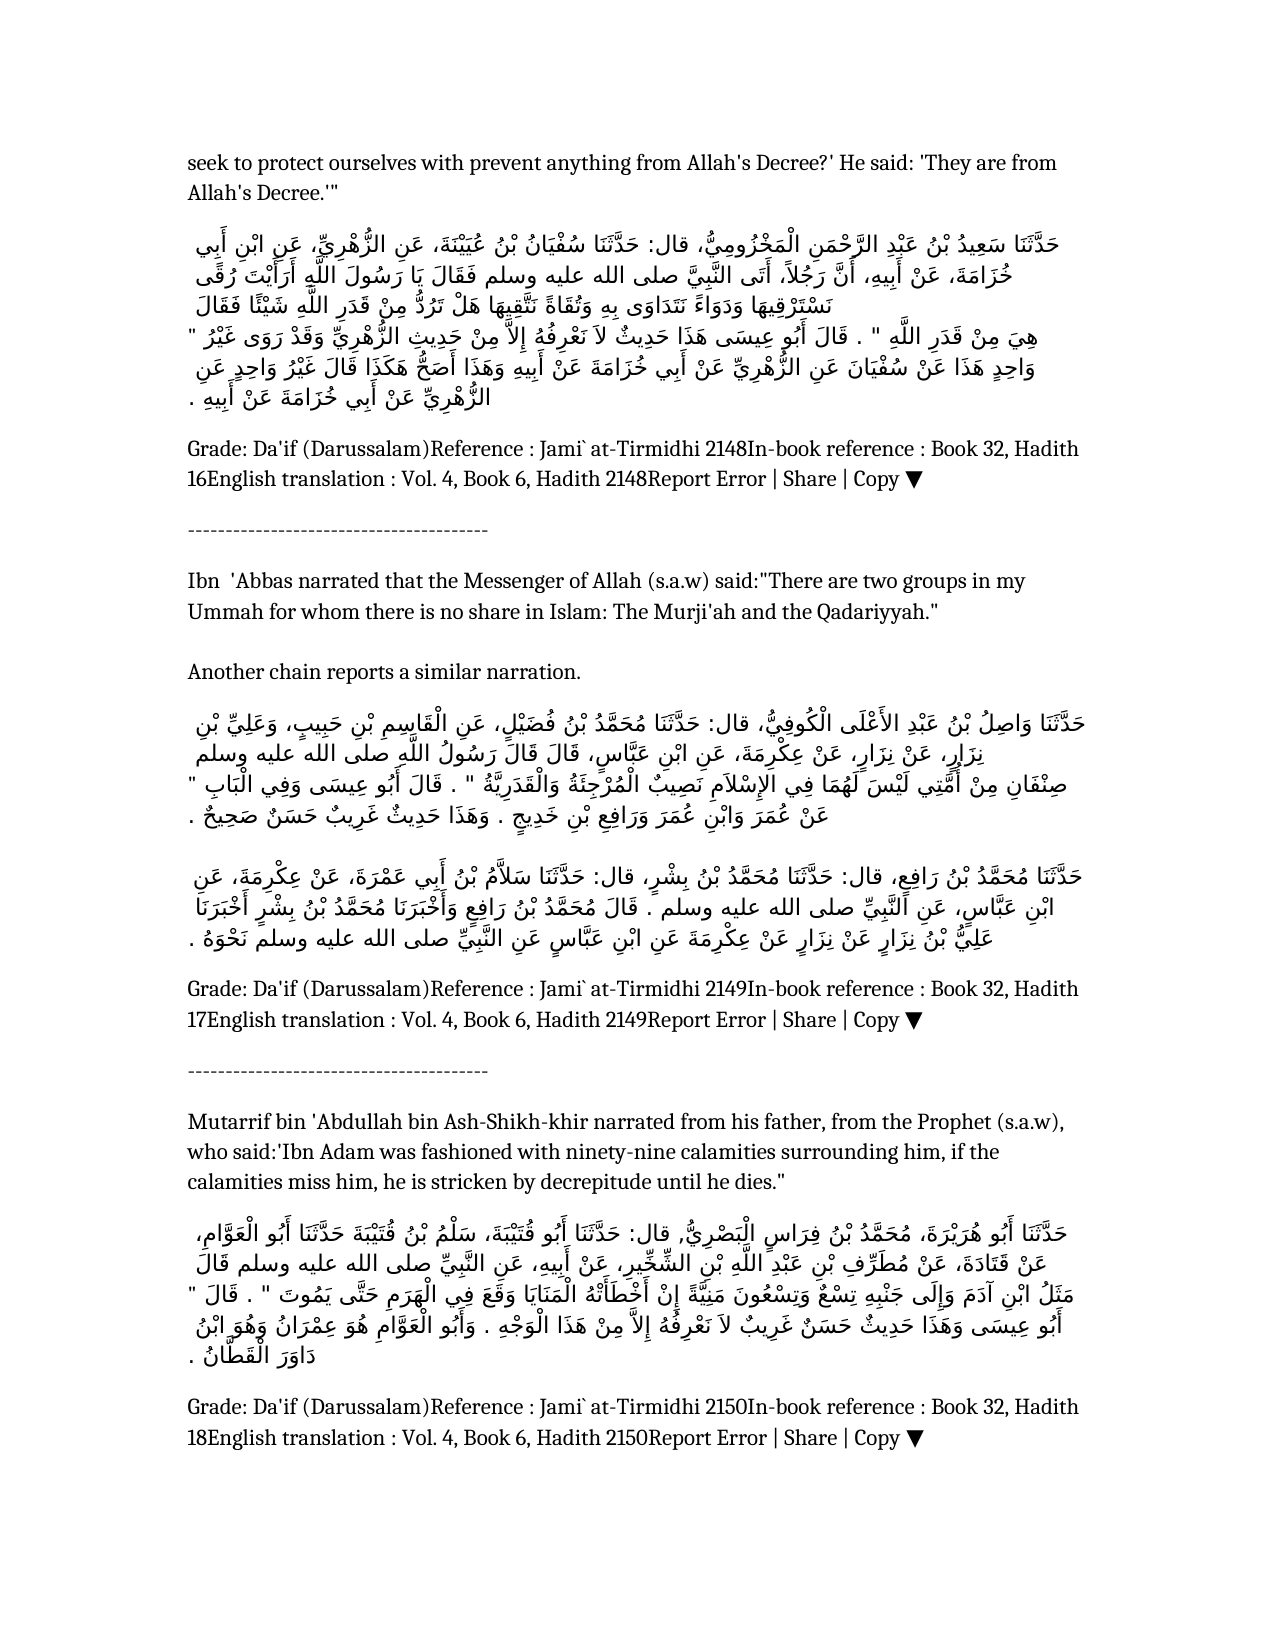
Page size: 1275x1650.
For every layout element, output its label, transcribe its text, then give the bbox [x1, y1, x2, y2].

text حَدَّثَنَا وَاصِلُ بْنُ عَبْدِ الأَعْلَى الْكُوفِيُّ، قال: حَدَّثَنَا مُحَمَّدُ بْنُ فُضَيْلٍ، عَنِ الْقَاسِمِ بْنِ حَبِيبٍ، وَعَلِيِّ بْنِ نِزَارٍ، عَنْ نِزَارٍ، عَنْ عِكْرِمَةَ، عَنِ ابْنِ عَبَّاسٍ، قَالَ قَالَ رَسُولُ اللَّهِ صلى الله عليه وسلم ‏ "‏ صِنْفَانِ مِنْ أُمَّتِي لَيْسَ لَهُمَا فِي الإِسْلاَمِ نَصِيبٌ الْمُرْجِئَةُ وَالْقَدَرِيَّةُ ‏"‏ ‏.‏ قَالَ أَبُو عِيسَى وَفِي الْبَابِ عَنْ عُمَرَ وَابْنِ عُمَرَ وَرَافِعِ بْنِ خَدِيجٍ ‏.‏ وَهَذَا حَدِيثٌ غَرِيبٌ حَسَنٌ صَحِيحٌ ‏.‏ حَدَّثَنَا مُحَمَّدُ بْنُ رَافِعٍ، قال: حَدَّثَنَا مُحَمَّدُ بْنُ بِشْرٍ، قال: حَدَّثَنَا سَلاَّمُ بْنُ أَبِي عَمْرَةَ، عَنْ عِكْرِمَةَ، عَنِ ابْنِ عَبَّاسٍ، عَنِ النَّبِيِّ صلى الله عليه وسلم ‏.‏ قَالَ مُحَمَّدُ بْنُ رَافِعٍ وَأَخْبَرَنَا مُحَمَّدُ بْنُ بِشْرٍ أَخْبَرَنَا عَلِيُّ بْنُ نِزَارٍ عَنْ نِزَارٍ عَنْ عِكْرِمَةَ عَنِ ابْنِ عَبَّاسٍ عَنِ النَّبِيِّ صلى الله عليه وسلم نَحْوَهُ ‏.‏ [187, 710, 1087, 951]
text Grade: Da'if (Darussalam)Reference : Jami` at-Tirmidhi 2150In-book reference : Book 32, Hadith 18English translation : Vol. 4, Book 6, Hadith 2150Report Error | Share | Copy ▼ [187, 1394, 1087, 1451]
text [187, 150, 1087, 207]
text Ibn 'Abbas narrated that the Messenger of Allah (s.a.w) said:"There are two groups in my Ummah for whom there is no share in Islam: The Murji'ah and the Qadariyyah." Another chain reports a similar narration. [187, 568, 1087, 685]
text حَدَّثَنَا أَبُو هُرَيْرَةَ، مُحَمَّدُ بْنُ فِرَاسٍ الْبَصْرِيُّ, قال: حَدَّثَنَا أَبُو قُتَيْبَةَ، سَلْمُ بْنُ قُتَيْبَةَ حَدَّثَنَا أَبُو الْعَوَّامِ، عَنْ قَتَادَةَ، عَنْ مُطَرِّفِ بْنِ عَبْدِ اللَّهِ بْنِ الشِّخِّيرِ، عَنْ أَبِيهِ، عَنِ النَّبِيِّ صلى الله عليه وسلم قَالَ ‏ "‏ مَثَلُ ابْنِ آدَمَ وَإِلَى جَنْبِهِ تِسْعٌ وَتِسْعُونَ مَنِيَّةً إِنْ أَخْطَأَتْهُ الْمَنَايَا وَقَعَ فِي الْهَرَمِ حَتَّى يَمُوتَ ‏"‏ ‏.‏ قَالَ أَبُو عِيسَى وَهَذَا حَدِيثٌ حَسَنٌ غَرِيبٌ لاَ نَعْرِفُهُ إِلاَّ مِنْ هَذَا الْوَجْهِ ‏.‏ وَأَبُو الْعَوَّامِ هُوَ عِمْرَانُ وَهُوَ ابْنُ دَاوَرَ الْقَطَّانُ ‏.‏ [187, 1220, 1087, 1369]
text Grade: Da'if (Darussalam)Reference : Jami` at-Tirmidhi 2149In-book reference : Book 32, Hadith 17English translation : Vol. 4, Book 6, Hadith 2149Report Error | Share | Copy ▼ [187, 976, 1087, 1033]
text Grade: Da'if (Darussalam)Reference : Jami` at-Tirmidhi 2148In-book reference : Book 32, Hadith 16English translation : Vol. 4, Book 6, Hadith 2148Report Error | Share | Copy ▼ [187, 436, 1087, 493]
text Mutarrif bin 'Abdullah bin Ash-Shikh-khir narrated from his father, from the Prophet (s.a.w), who said:'Ibn Adam was fashioned with ninety-nine calamities surrounding him, if the calamities miss him, he is stricken by decrepitude until he dies." [187, 1108, 1087, 1195]
text ---------------------------------------- [187, 517, 1087, 544]
text ---------------------------------------- [187, 1057, 1087, 1084]
text حَدَّثَنَا سَعِيدُ بْنُ عَبْدِ الرَّحْمَنِ الْمَخْزُومِيُّ، قال: حَدَّثَنَا سُفْيَانُ بْنُ عُيَيْنَةَ، عَنِ الزُّهْرِيِّ، عَنِ ابْنِ أَبِي خُزَامَةَ، عَنْ أَبِيهِ، أَنَّ رَجُلاً، أَتَى النَّبِيَّ صلى الله عليه وسلم فَقَالَ يَا رَسُولَ اللَّهِ أَرَأَيْتَ رُقًى نَسْتَرْقِيهَا وَدَوَاءً نَتَدَاوَى بِهِ وَتُقَاةً نَتَّقِيهَا هَلْ تَرُدُّ مِنْ قَدَرِ اللَّهِ شَيْئًا فَقَالَ ‏ "‏ هِيَ مِنْ قَدَرِ اللَّهِ ‏"‏ ‏.‏ قَالَ أَبُو عِيسَى هَذَا حَدِيثٌ لاَ نَعْرِفُهُ إِلاَّ مِنْ حَدِيثِ الزُّهْرِيِّ وَقَدْ رَوَى غَيْرُ وَاحِدٍ هَذَا عَنْ سُفْيَانَ عَنِ الزُّهْرِيِّ عَنْ أَبِي خُزَامَةَ عَنْ أَبِيهِ وَهَذَا أَصَحُّ هَكَذَا قَالَ غَيْرُ وَاحِدٍ عَنِ الزُّهْرِيِّ عَنْ أَبِي خُزَامَةَ عَنْ أَبِيهِ ‏.‏ [187, 231, 1087, 411]
